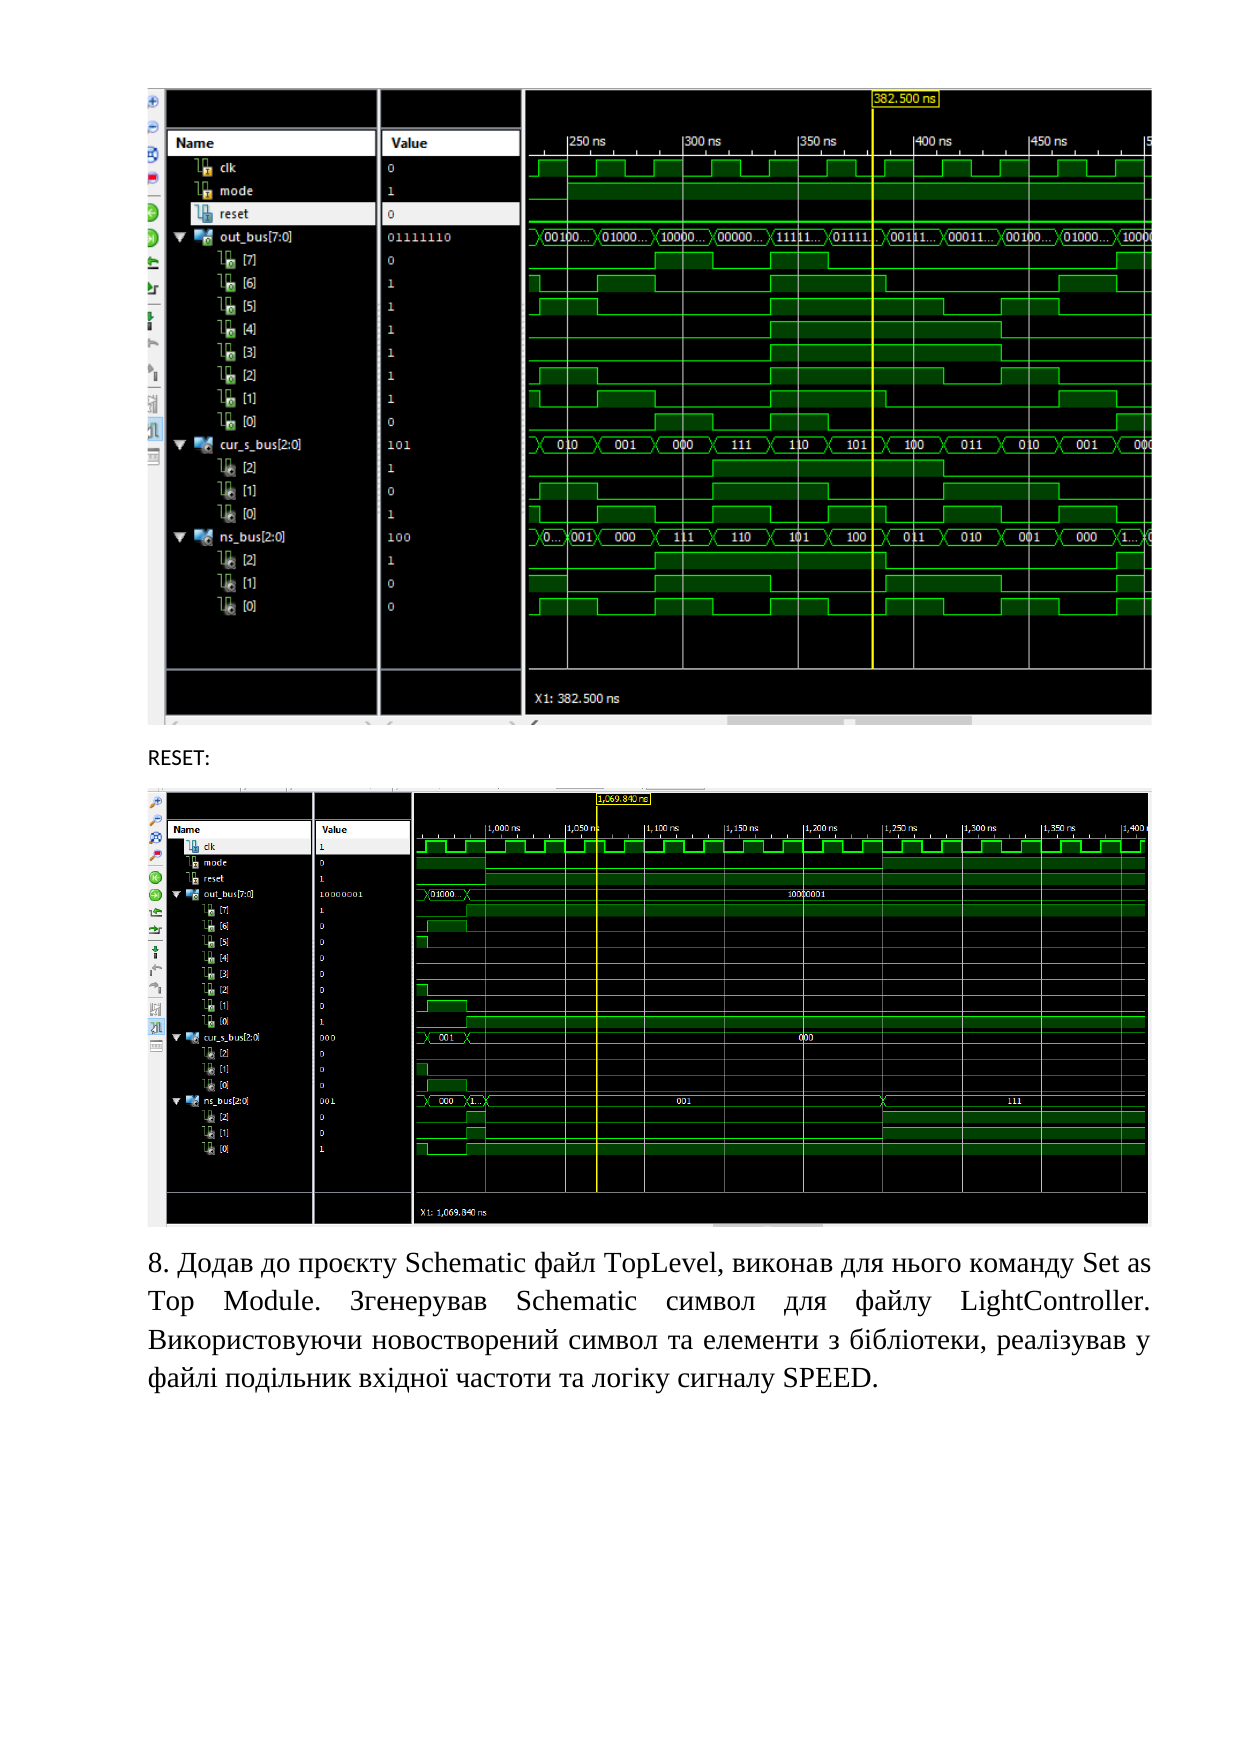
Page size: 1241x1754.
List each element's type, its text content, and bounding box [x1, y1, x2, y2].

text RESET: [148, 743, 1152, 771]
picture [147, 88, 1152, 725]
picture [147, 788, 1152, 1227]
text 8. Додав до проєкту Schematic файл TopLevel, виконав для нього команду Set as Top Module. Згенерував Schematic символ для файлу LightController. Використовуючи новостворений символ та елементи з бібліотеки, реалізував у файлі подільник вхідної частоти та логіку сигналу SPEED. [148, 1245, 1152, 1394]
